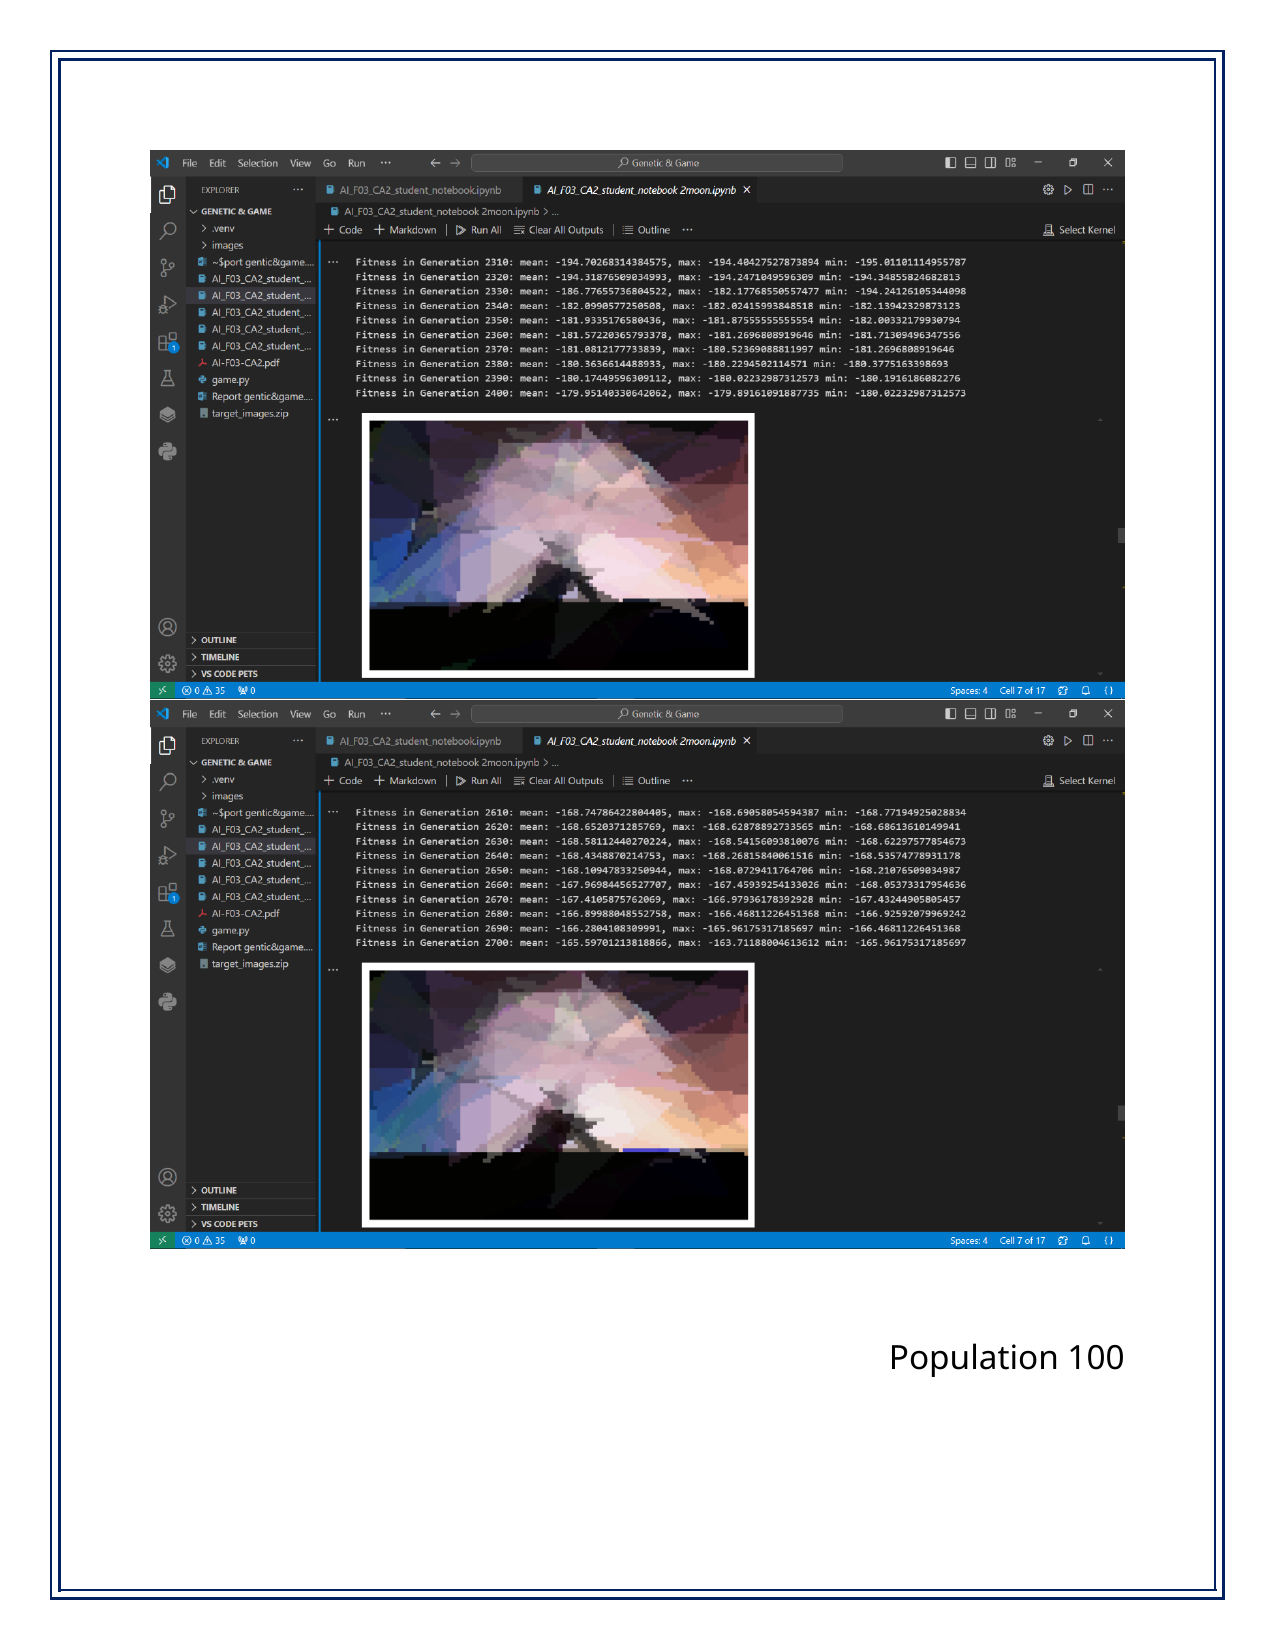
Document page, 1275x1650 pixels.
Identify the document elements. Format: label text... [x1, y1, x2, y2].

text Population 100 [150, 1334, 1125, 1379]
picture [150, 700, 1125, 1249]
picture [150, 150, 1125, 699]
